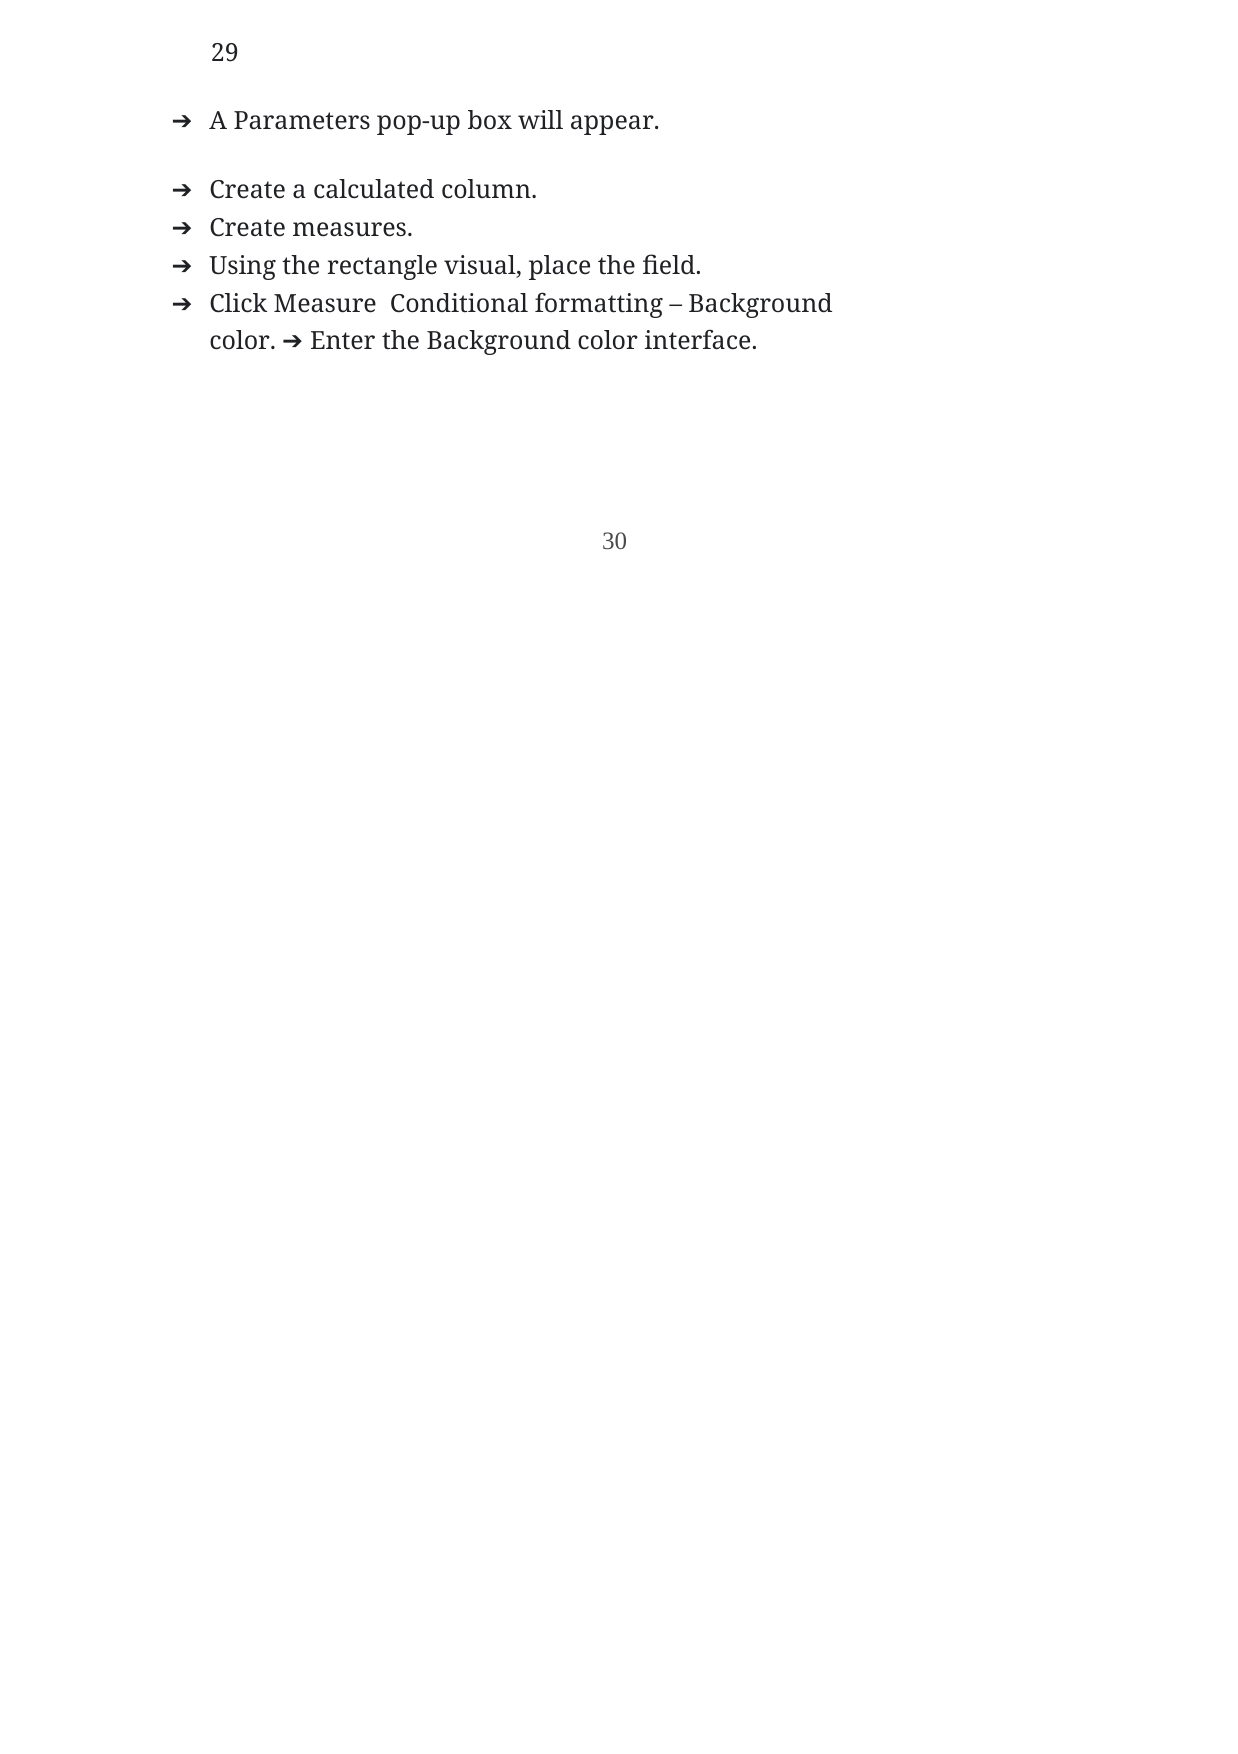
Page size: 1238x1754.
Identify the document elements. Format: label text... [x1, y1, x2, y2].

list Click Measure Conditional formatting – Background color. ➔ Enter the Background color interface. [171, 286, 898, 357]
list Using the rectangle visual, place the field. [171, 248, 898, 282]
list Create a calculated column. [171, 172, 898, 206]
list A Parameters pop-up box will appear. [171, 102, 898, 136]
text 30 [73, 526, 1156, 555]
list Create measures. [171, 210, 898, 244]
text 29 [211, 34, 898, 68]
